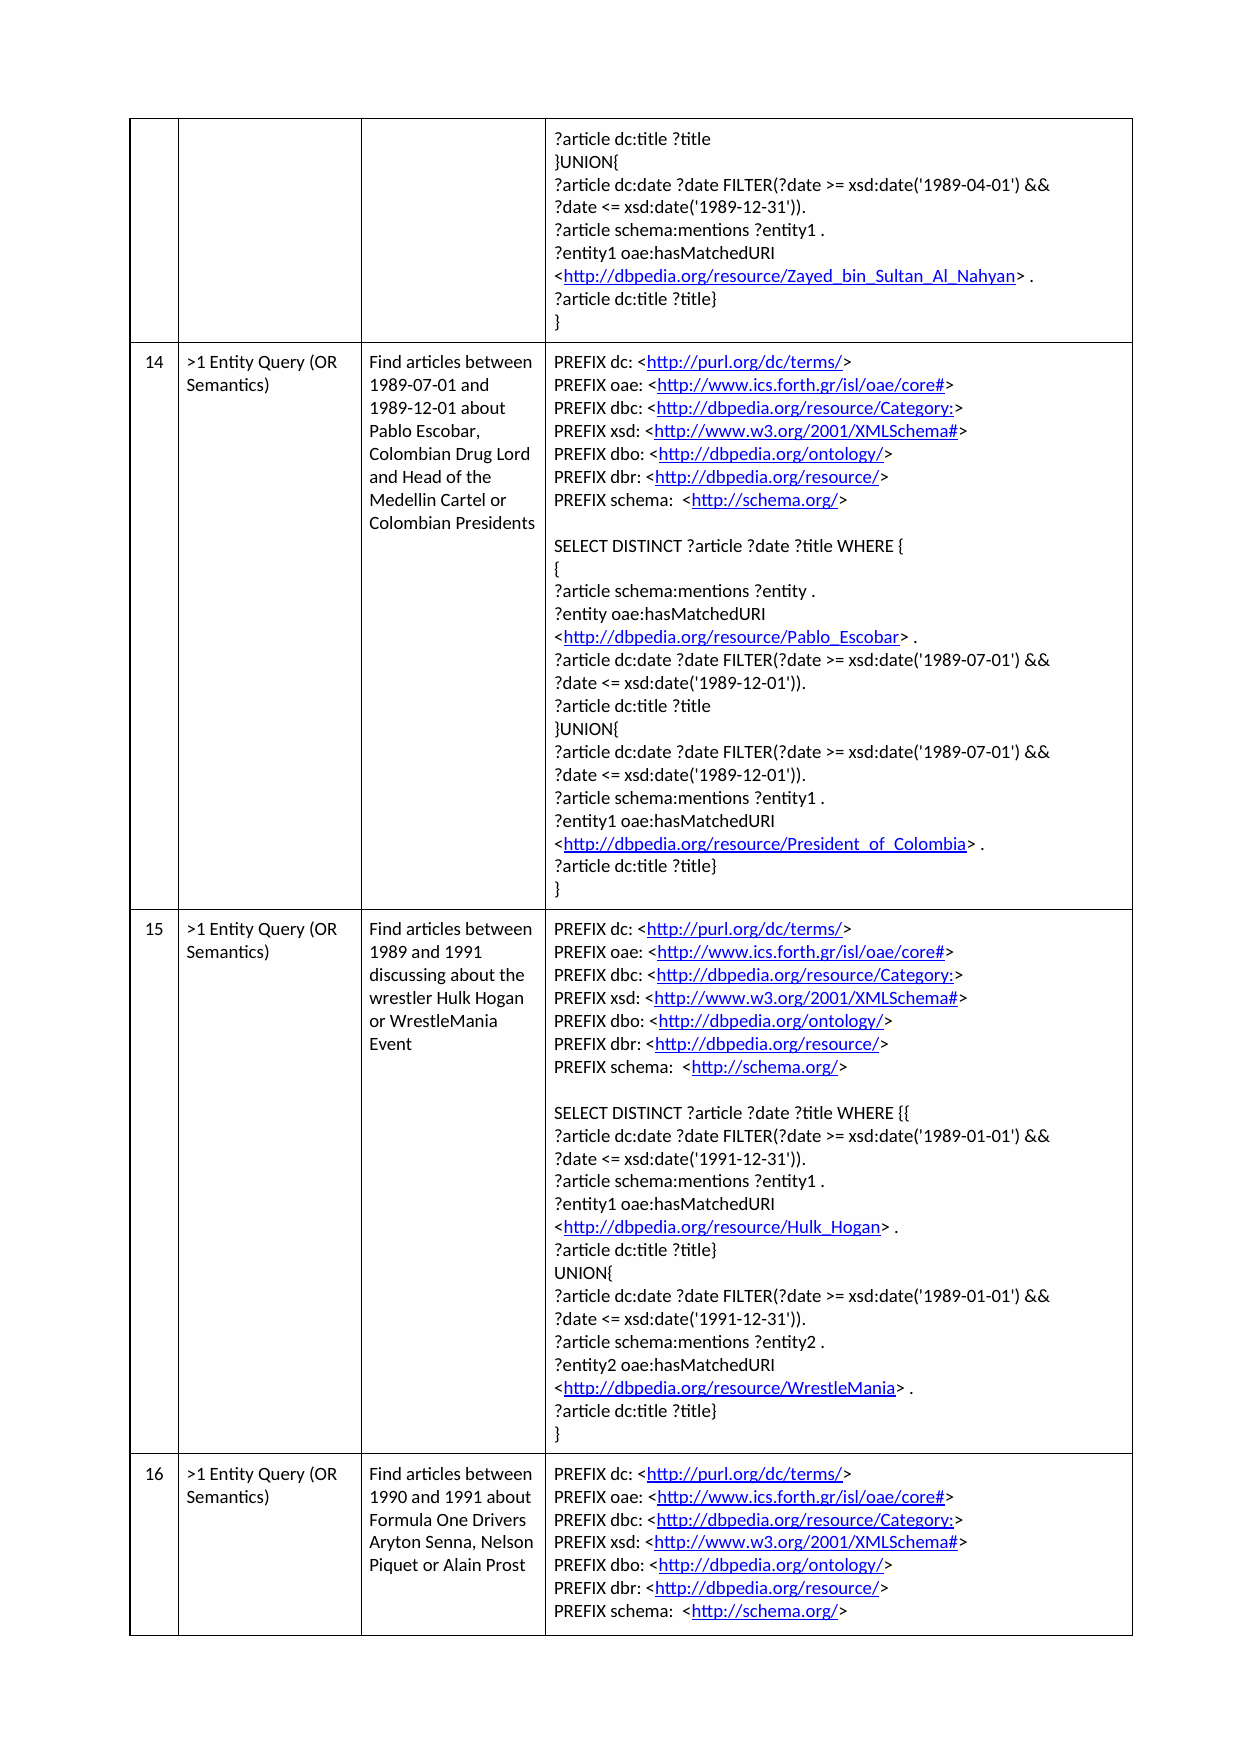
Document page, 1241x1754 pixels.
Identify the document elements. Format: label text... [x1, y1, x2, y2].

table_cell Find articles between 1989-07-01 and 1989-12-01 about Pablo Escobar, Colombian Drug Lord and Head of the Medellin Cartel or Colombian Presidents [362, 343, 545, 909]
table_cell 15 [131, 910, 178, 1453]
table_cell 16 [131, 1454, 178, 1635]
table_cell 13 [131, 119, 178, 342]
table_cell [179, 119, 361, 342]
table_cell PREFIX dc: <http://purl.org/dc/terms/> PREFIX oae: <http://www.ics.forth.gr/isl/oae/core#> PREFIX dbc: <http://dbpedia.org/resource/Category:> PREFIX xsd: <http://www.w3.org/2001/XMLSchema#> PREFIX dbo: <http://dbpedia.org/ontology/> PREFIX dbr: <http://dbpedia.org/resource/> PREFIX schema: <http://schema.org/> SELECT DISTINCT ?article ?date ?title WHERE {{ ?article dc:date ?date FILTER(?date >= xsd:date('1989-01-01') && ?date <= xsd:date('1991-12-31')). ?article schema:mentions ?entity1 . ?entity1 oae:hasMatchedURI <http://dbpedia.org/resource/Hulk_Hogan> . ?article dc:title ?title} UNION{ ?article dc:date ?date FILTER(?date >= xsd:date('1989-01-01') && ?date <= xsd:date('1991-12-31')). ?article schema:mentions ?entity2 . ?entity2 oae:hasMatchedURI <http://dbpedia.org/resource/WrestleMania> . ?article dc:title ?title} } [546, 910, 1132, 1453]
table_cell PREFIX dc: <http://purl.org/dc/terms/> PREFIX oae: <http://www.ics.forth.gr/isl/oae/core#> PREFIX dbc: <http://dbpedia.org/resource/Category:> PREFIX xsd: <http://www.w3.org/2001/XMLSchema#> PREFIX dbo: <http://dbpedia.org/ontology/> PREFIX dbr: <http://dbpedia.org/resource/> PREFIX schema: <http://schema.org/> SELECT DISTINCT ?article ?date ?title WHERE { { ?article schema:mentions ?entity . ?entity oae:hasMatchedURI <http://dbpedia.org/resource/Pablo_Escobar> . ?article dc:date ?date FILTER(?date >= xsd:date('1989-07-01') && ?date <= xsd:date('1989-12-01')). ?article dc:title ?title }UNION{ ?article dc:date ?date FILTER(?date >= xsd:date('1989-07-01') && ?date <= xsd:date('1989-12-01')). ?article schema:mentions ?entity1 . ?entity1 oae:hasMatchedURI <http://dbpedia.org/resource/President_of_Colombia> . ?article dc:title ?title} } [546, 343, 1132, 909]
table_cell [179, 1454, 361, 1635]
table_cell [546, 119, 1132, 342]
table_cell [546, 1454, 1132, 1635]
table_cell 14 [131, 343, 178, 909]
table_cell Find articles between 1989 and 1991 discussing about the wrestler Hulk Hogan or WrestleMania Event [362, 910, 545, 1453]
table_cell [362, 1454, 545, 1635]
table_cell >1 Entity Query (OR Semantics) [179, 910, 361, 1453]
table_cell >1 Entity Query (OR Semantics) [179, 343, 361, 909]
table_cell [362, 119, 545, 342]
